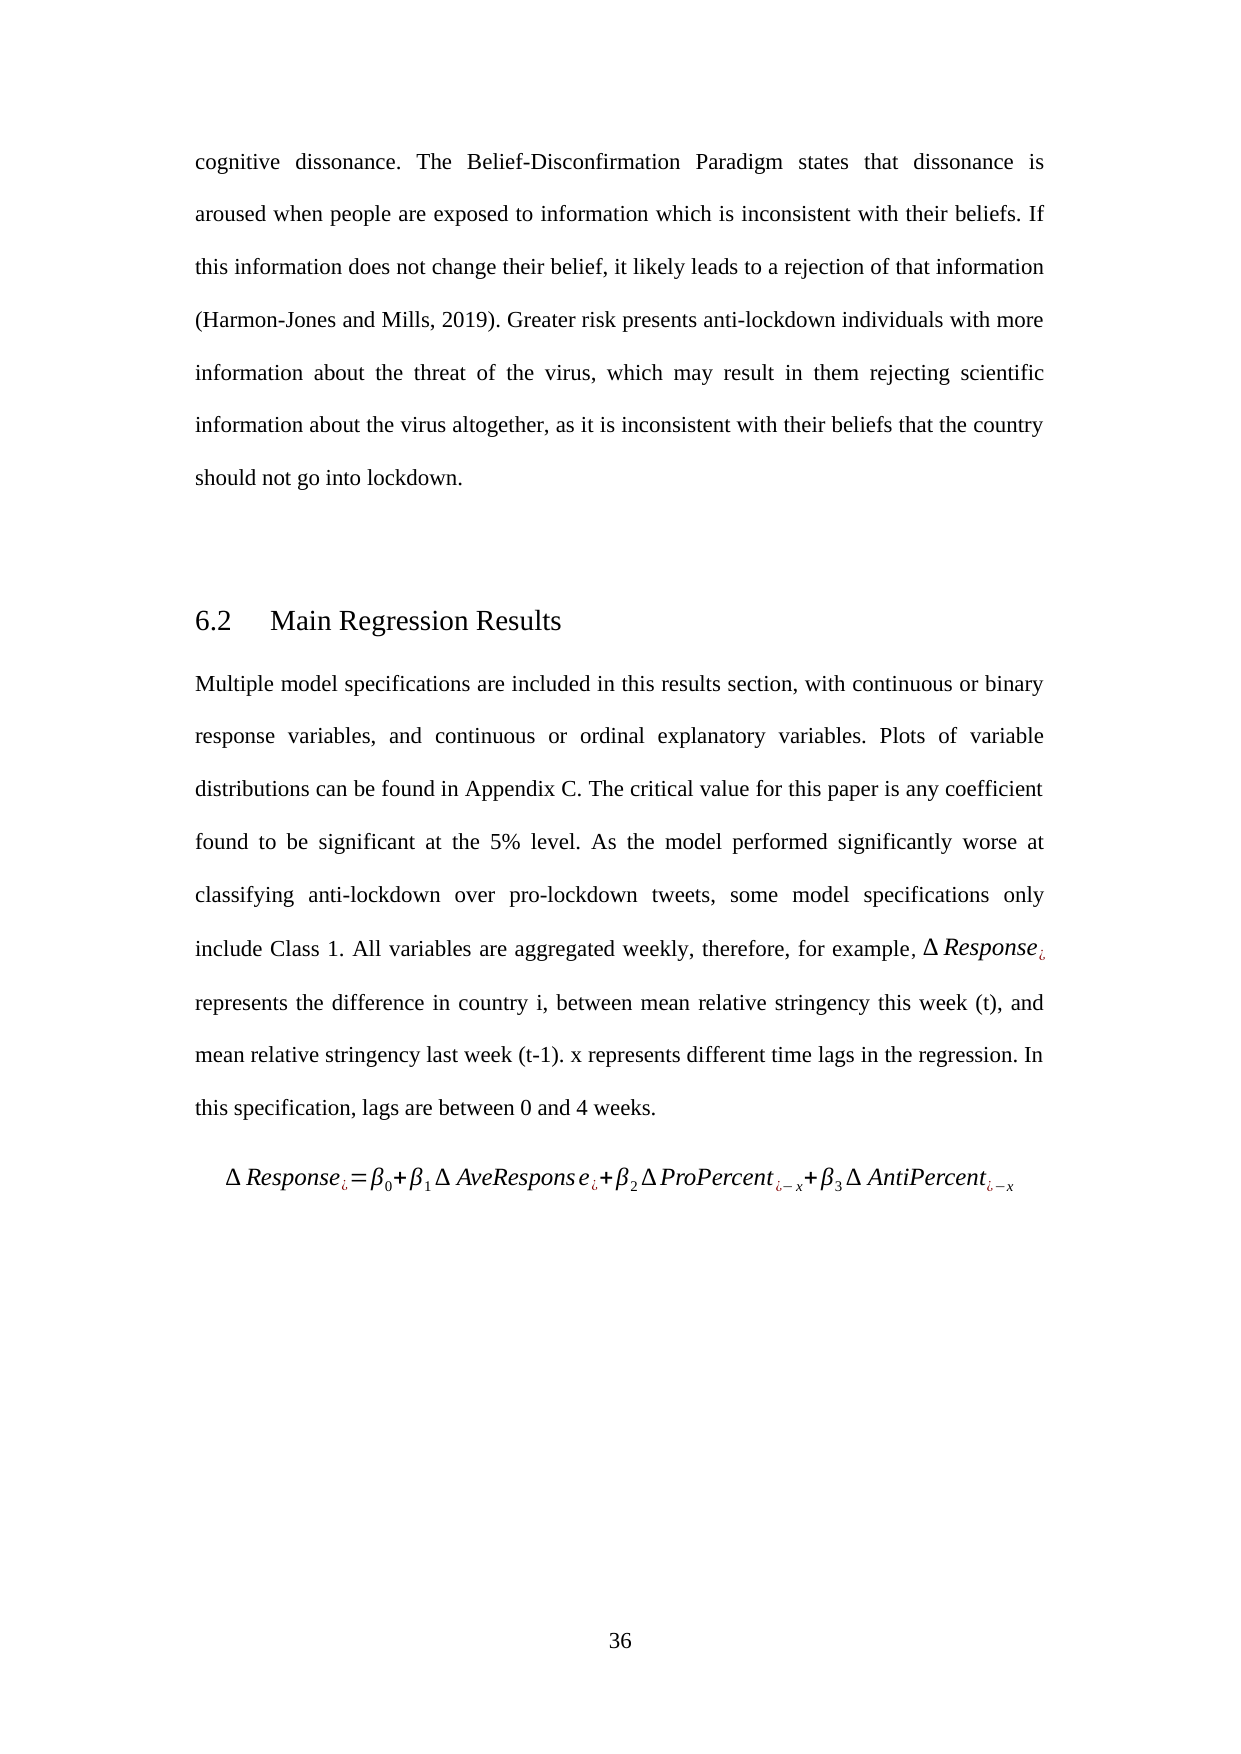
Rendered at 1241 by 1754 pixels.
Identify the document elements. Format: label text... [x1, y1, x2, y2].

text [195, 148, 1045, 490]
subtitle 6.2 Main Regression Results [195, 603, 1045, 636]
text Multiple model specifications are included in this results section, with continuous or binary response variables, and continuous or ordinal explanatory variables. Plots of variable distributions can be found in Appendix C. The critical value for this paper is any coefficient found to be significant at the 5% level. As the model performed significantly worse at classifying anti-lockdown over pro-lockdown tweets, some model specifications only include Class 1. All variables are aggregated weekly, therefore, for example, represents the difference in country i, between mean relative stringency this week (t), and mean relative stringency last week (t-1). x represents different time lags in the regression. In this specification, lags are between 0 and 4 weeks. [195, 670, 1045, 1121]
